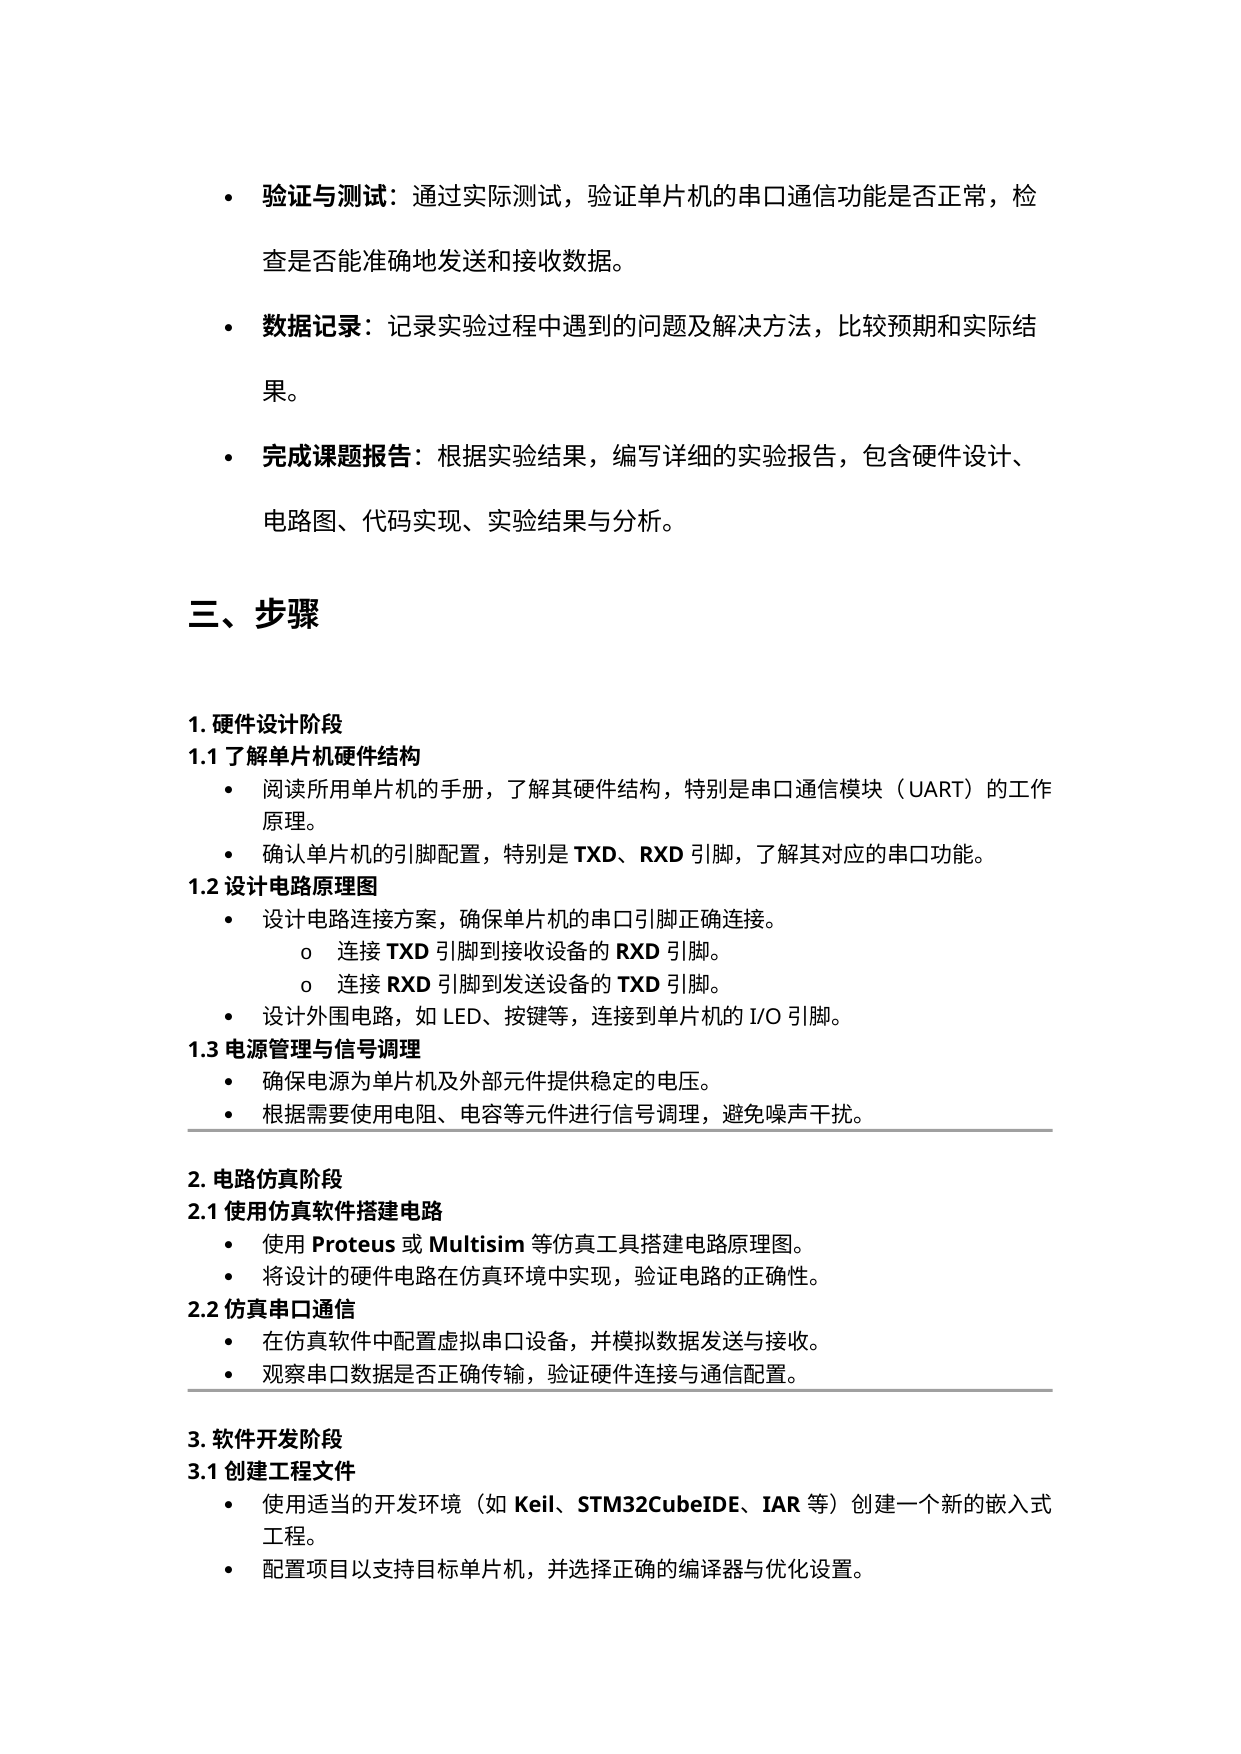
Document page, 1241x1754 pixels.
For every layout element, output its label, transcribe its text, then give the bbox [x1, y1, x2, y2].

text 2.2 仿真串口通信 [187, 1291, 1053, 1324]
text 3. 软件开发阶段 [187, 1421, 1053, 1454]
list 设计电路连接方案，确保单片机的串口引脚正确连接。 [225, 901, 1053, 934]
list 数据记录：记录实验过程中遇到的问题及解决方法，比较预期和实际结果。 [225, 292, 1053, 422]
text 2. 电路仿真阶段 [187, 1161, 1053, 1194]
list 使用 Proteus 或 Multisim 等仿真工具搭建电路原理图。 [225, 1226, 1053, 1259]
list 确认单片机的引脚配置，特别是 TXD、RXD 引脚，了解其对应的串口功能。 [225, 836, 1053, 869]
list 连接 TXD 引脚到接收设备的 RXD 引脚。 [300, 934, 1053, 966]
list 设计外围电路，如 LED、按键等，连接到单片机的 I/O 引脚。 [225, 999, 1053, 1031]
list 连接 RXD 引脚到发送设备的 TXD 引脚。 [300, 966, 1053, 999]
list 观察串口数据是否正确传输，验证硬件连接与通信配置。 [225, 1356, 1053, 1388]
text 1.3 电源管理与信号调理 [187, 1031, 1053, 1064]
list 配置项目以支持目标单片机，并选择正确的编译器与优化设置。 [225, 1551, 1053, 1584]
list 阅读所用单片机的手册，了解其硬件结构，特别是串口通信模块（UART）的工作原理。 [225, 771, 1053, 836]
list 将设计的硬件电路在仿真环境中实现，验证电路的正确性。 [225, 1259, 1053, 1291]
list 完成课题报告：根据实验结果，编写详细的实验报告，包含硬件设计、电路图、代码实现、实验结果与分析。 [225, 422, 1053, 552]
list 在仿真软件中配置虚拟串口设备，并模拟数据发送与接收。 [225, 1324, 1053, 1356]
text 2.1 使用仿真软件搭建电路 [187, 1194, 1053, 1226]
list 确保电源为单片机及外部元件提供稳定的电压。 [225, 1064, 1053, 1096]
subtitle 三、步骤 [187, 579, 1053, 644]
list 根据需要使用电阻、电容等元件进行信号调理，避免噪声干扰。 [225, 1096, 1053, 1128]
list 使用适当的开发环境（如 Keil、STM32CubeIDE、IAR 等）创建一个新的嵌入式工程。 [225, 1486, 1053, 1551]
text 1.2 设计电路原理图 [187, 869, 1053, 901]
text 3.1 创建工程文件 [187, 1454, 1053, 1486]
text 1.1 了解单片机硬件结构 [187, 739, 1053, 771]
text 1. 硬件设计阶段 [187, 706, 1053, 739]
list 验证与测试：通过实际测试，验证单片机的串口通信功能是否正常，检查是否能准确地发送和接收数据。 [225, 162, 1053, 292]
